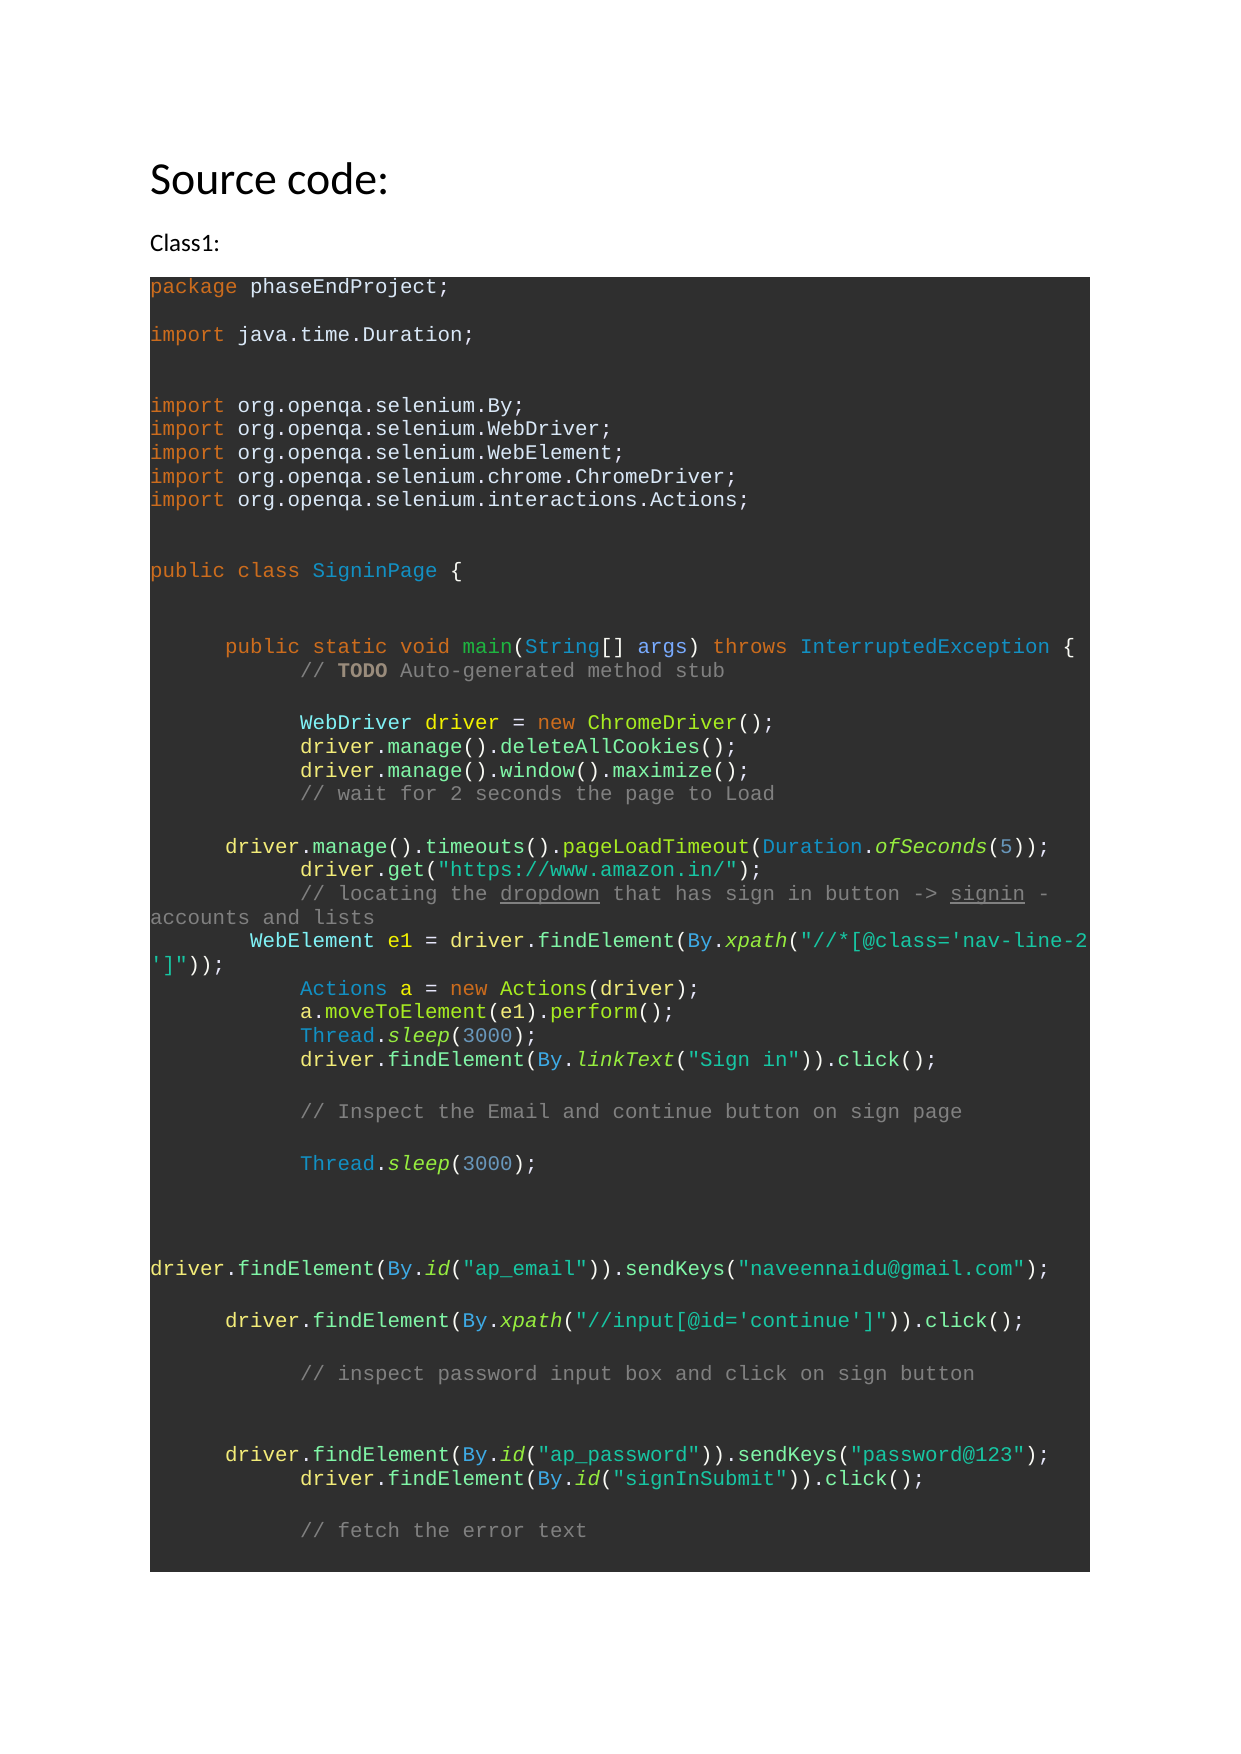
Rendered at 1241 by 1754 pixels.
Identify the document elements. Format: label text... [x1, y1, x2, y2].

text // wait for 2 seconds the page to Load [150, 783, 1090, 807]
text driver.manage().window().maximize(); [150, 760, 1090, 783]
text Source code: [150, 150, 1090, 206]
text // TODO Auto-generated method stub [150, 660, 1090, 684]
text import org.openqa.selenium.By; [150, 395, 1090, 418]
text driver.findElement(By.id("ap_password")).sendKeys("password@123"); [150, 1415, 1090, 1468]
text driver.findElement(By.xpath("//input[@id='continue']")).click(); [150, 1282, 1090, 1334]
text Class1: [150, 227, 1090, 257]
text Thread.sleep(3000); [150, 1153, 1090, 1177]
text // locating the dropdown that has sign in button -> signin - accounts and lists [150, 883, 1090, 930]
text driver.findElement(By.linkText("Sign in")).click(); [150, 1048, 1090, 1072]
text public static void main(String[] args) throws InterruptedException { [150, 636, 1090, 660]
text public class SigninPage { [150, 560, 1090, 584]
text driver.manage().deleteAllCookies(); [150, 736, 1090, 760]
text // Inspect the Email and continue button on sign page [150, 1101, 1090, 1124]
text import org.openqa.selenium.WebDriver; [150, 418, 1090, 442]
text // inspect password input box and click on sign button [150, 1363, 1090, 1387]
text driver.get("https://www.amazon.in/"); [150, 859, 1090, 883]
text driver.findElement(By.id("signInSubmit")).click(); [150, 1468, 1090, 1491]
text WebDriver driver = new ChromeDriver(); [150, 712, 1090, 736]
text import org.openqa.selenium.interactions.Actions; [150, 489, 1090, 513]
text Thread.sleep(3000); [150, 1025, 1090, 1048]
text // fetch the error text [150, 1520, 1090, 1544]
text import org.openqa.selenium.chrome.ChromeDriver; [150, 466, 1090, 489]
text package phaseEndProject; [150, 277, 1090, 300]
text driver.manage().timeouts().pageLoadTimeout(Duration.ofSeconds(5)); [150, 807, 1090, 859]
text import org.openqa.selenium.WebElement; [150, 442, 1090, 466]
text Actions a = new Actions(driver); [150, 978, 1090, 1001]
text driver.findElement(By.id("ap_email")).sendKeys("naveennaidu@gmail.com"); [150, 1206, 1090, 1282]
text WebElement e1 = driver.findElement(By.xpath("//*[@class='nav-line-2 ']")); [150, 930, 1090, 978]
text import java.time.Duration; [150, 324, 1090, 347]
text a.moveToElement(e1).perform(); [150, 1001, 1090, 1025]
